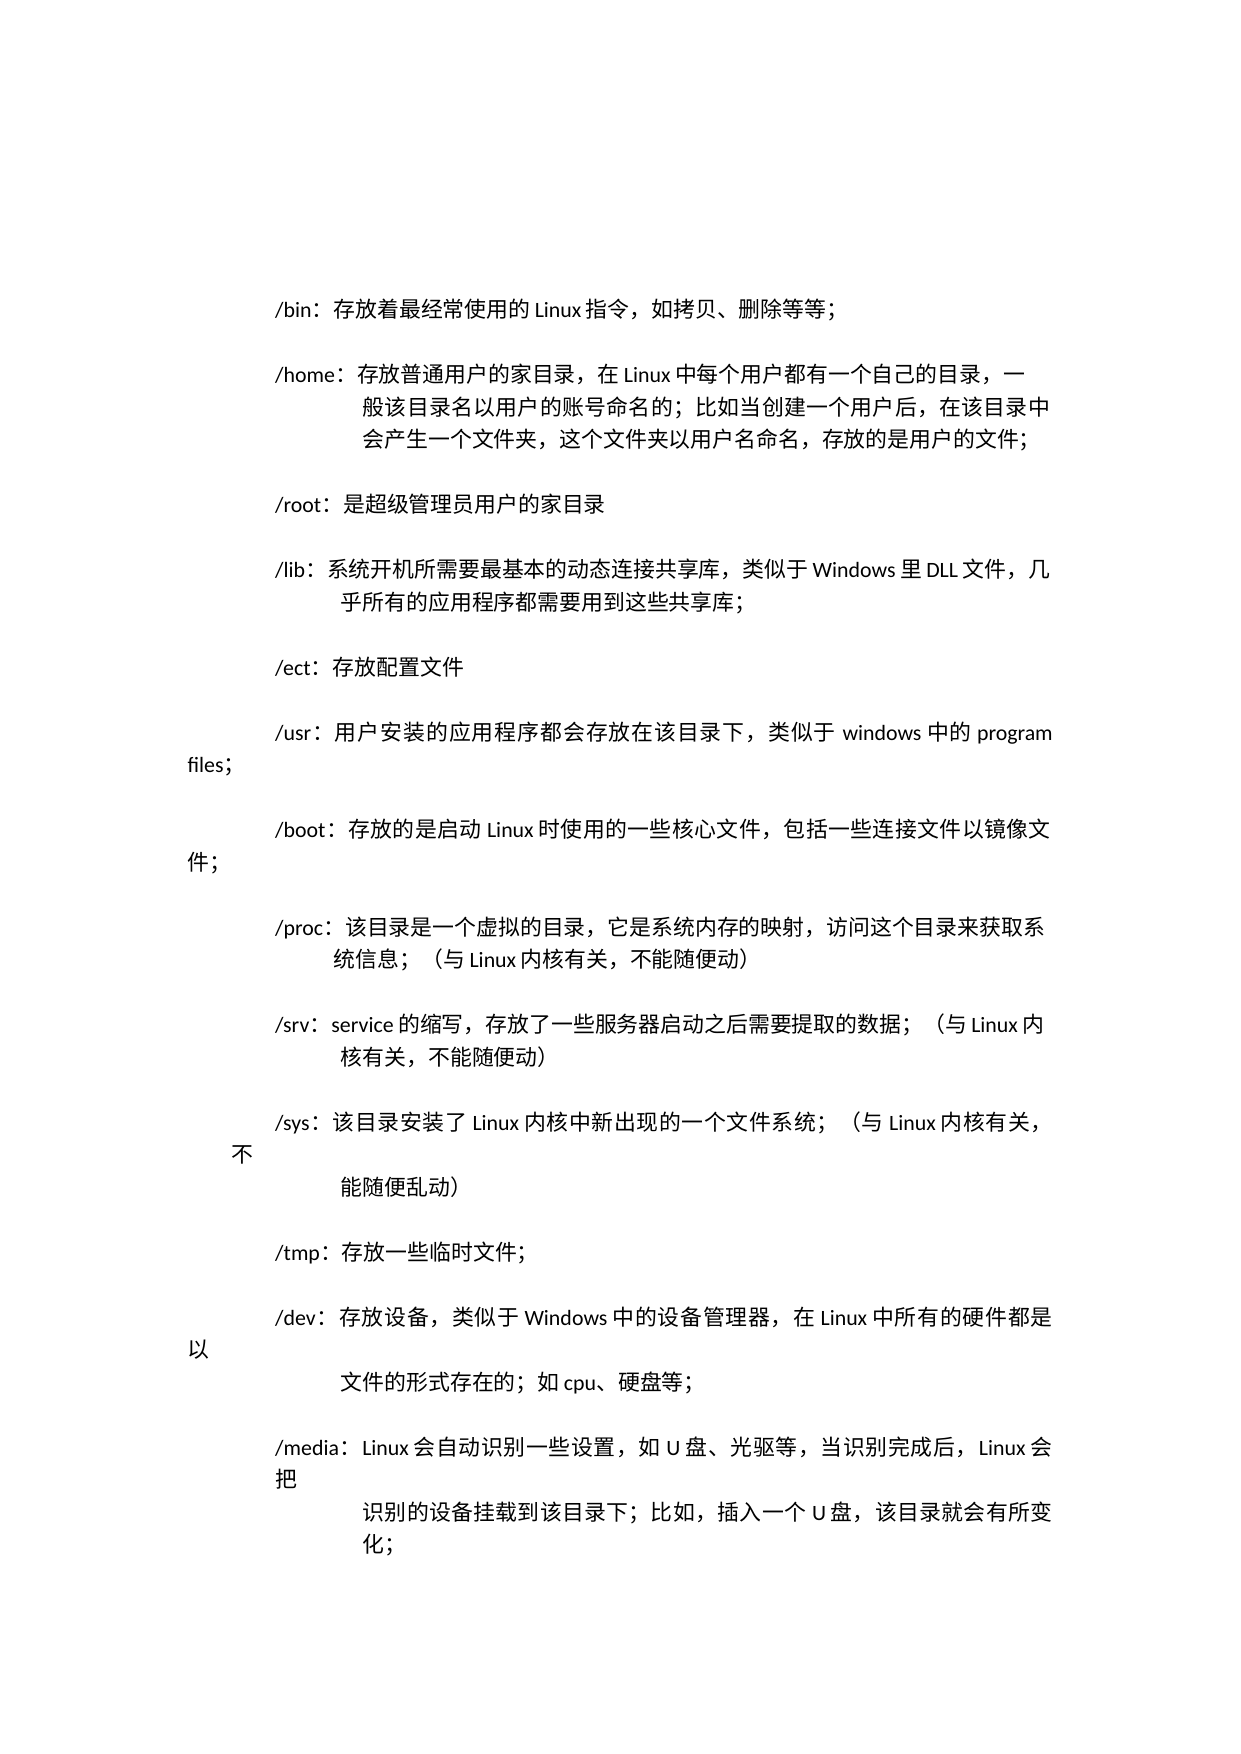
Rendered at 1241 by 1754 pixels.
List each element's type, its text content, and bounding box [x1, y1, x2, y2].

text /home：存放普通用户的家目录，在Linux中每个用户都有一个自己的目录，一 [275, 357, 1053, 389]
text 乎所有的应用程序都需要用到这些共享库； [275, 584, 1053, 617]
text /dev：存放设备，类似于Windows中的设备管理器，在Linux中所有的硬件都是以 [187, 1299, 1053, 1364]
text /srv：service的缩写，存放了一些服务器启动之后需要提取的数据；（与Linux内 [275, 1007, 1053, 1039]
text /lib：系统开机所需要最基本的动态连接共享库，类似于Windows里DLL文件，几 [187, 552, 1053, 584]
text 核有关，不能随便动） [319, 1039, 1053, 1072]
text /boot：存放的是启动Linux时使用的一些核心文件，包括一些连接文件以镜像文件； [187, 812, 1053, 877]
text /bin：存放着最经常使用的Linux指令，如拷贝、删除等等； [231, 292, 1053, 324]
text 识别的设备挂载到该目录下；比如，插入一个U盘，该目录就会有所变化； [362, 1494, 1053, 1559]
text 般该目录名以用户的账号命名的；比如当创建一个用户后，在该目录中会产生一个文件夹，这个文件夹以用户名命名，存放的是用户的文件； [362, 389, 1053, 454]
text /sys：该目录安装了Linux内核中新出现的一个文件系统；（与Linux内核有关，不 [231, 1104, 1053, 1169]
text /ect：存放配置文件 [187, 649, 1053, 682]
text /usr：用户安装的应用程序都会存放在该目录下，类似于windows中的program files； [187, 714, 1053, 779]
text /root：是超级管理员用户的家目录 [187, 487, 1053, 519]
text 统信息；（与Linux内核有关，不能随便动） [275, 942, 1053, 974]
text 能随便乱动） [253, 1169, 1053, 1202]
text 文件的形式存在的；如cpu、硬盘等； [275, 1364, 1053, 1397]
text /proc：该目录是一个虚拟的目录，它是系统内存的映射，访问这个目录来获取系 [275, 909, 1053, 942]
text /media：Linux会自动识别一些设置，如U盘、光驱等，当识别完成后，Linux会把 [275, 1429, 1053, 1494]
text /tmp：存放一些临时文件； [187, 1234, 1053, 1267]
